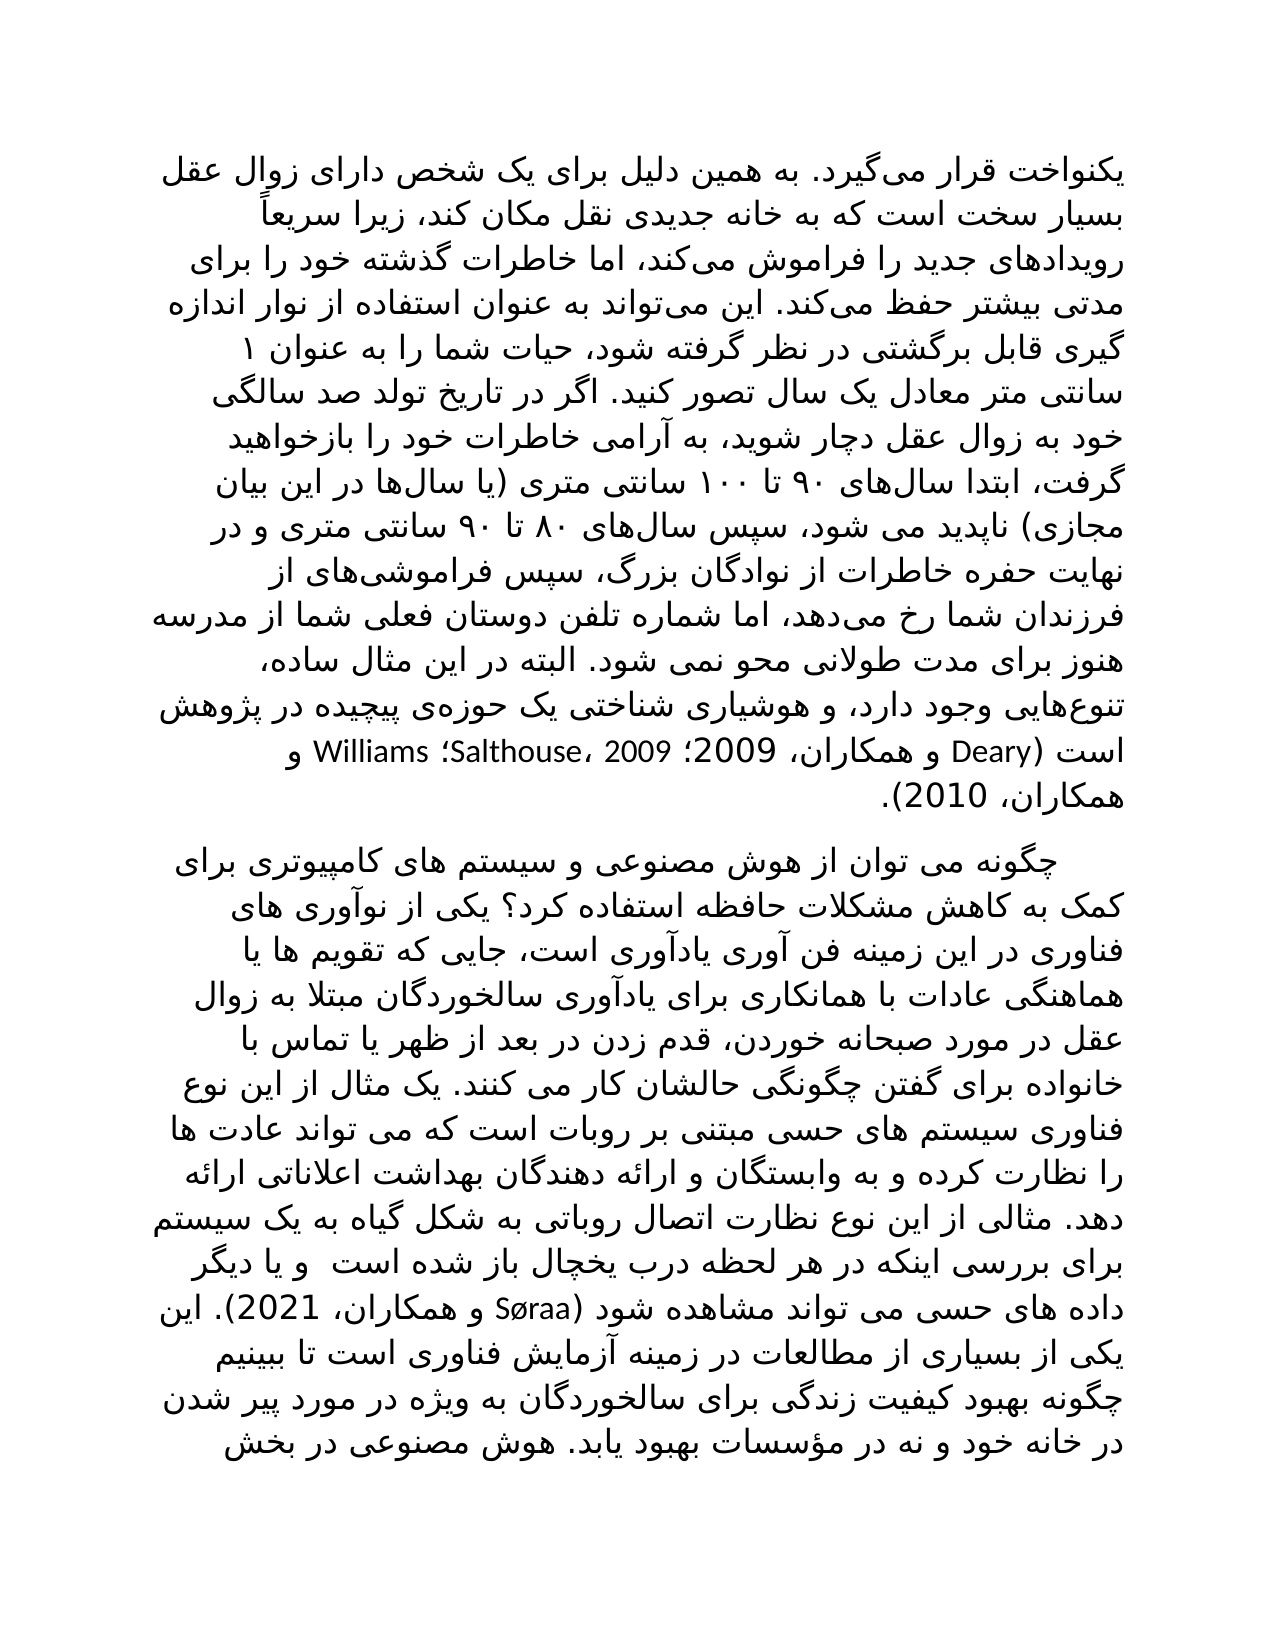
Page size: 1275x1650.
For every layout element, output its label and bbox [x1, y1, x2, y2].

text [150, 841, 1125, 1462]
text [150, 150, 1125, 815]
